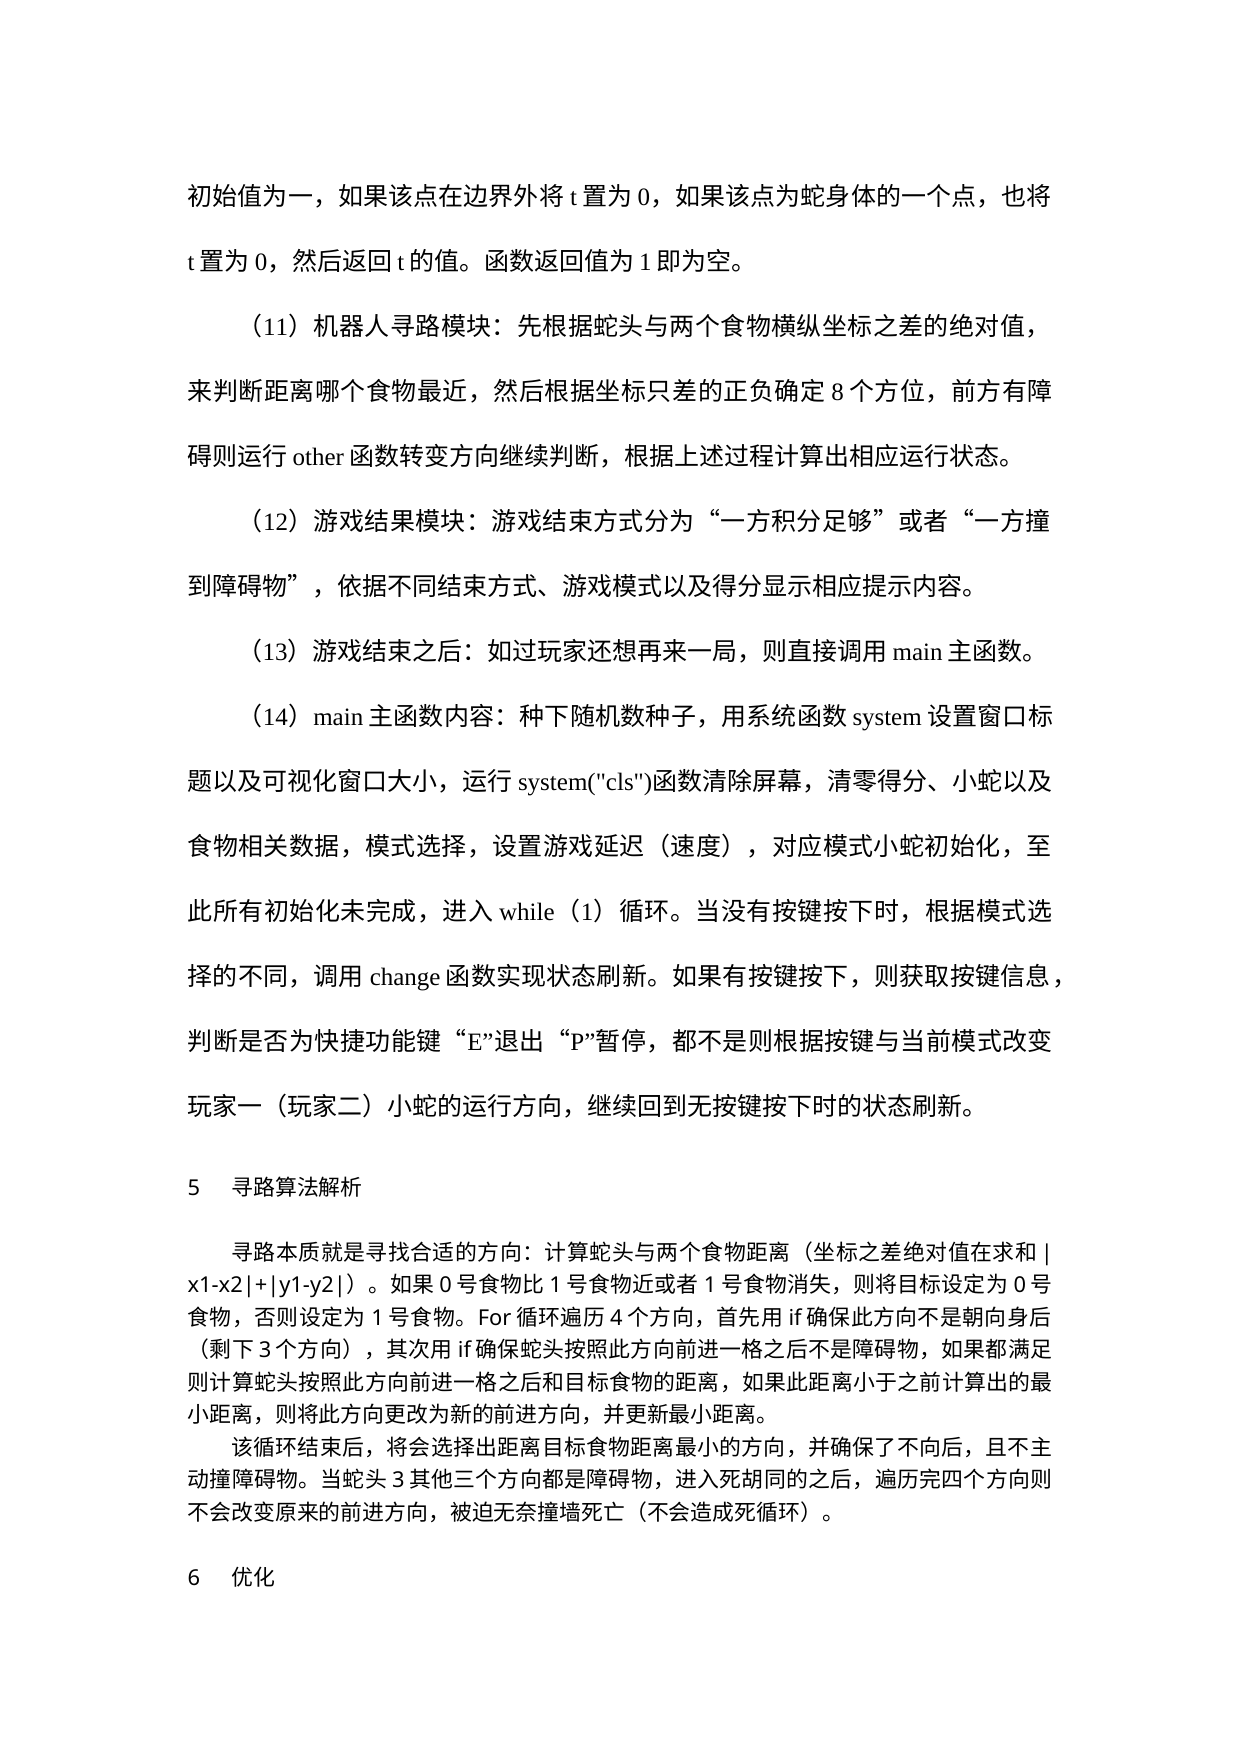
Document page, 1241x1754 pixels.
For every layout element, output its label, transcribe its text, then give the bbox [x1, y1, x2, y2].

list 寻路算法解析 [187, 1169, 1053, 1202]
text （11）机器人寻路模块：先根据蛇头与两个食物横纵坐标之差的绝对值，来判断距离哪个食物最近，然后根据坐标只差的正负确定8个方位，前方有障碍则运行other函数转变方向继续判断，根据上述过程计算出相应运行状态。 [187, 292, 1053, 487]
text （14）main主函数内容：种下随机数种子，用系统函数system设置窗口标题以及可视化窗口大小，运行system("cls")函数清除屏幕，清零得分、小蛇以及食物相关数据，模式选择，设置游戏延迟（速度），对应模式小蛇初始化，至此所有初始化未完成，进入while（1）循环。当没有按键按下时，根据模式选择的不同，调用change函数实现状态刷新。如果有按键按下，则获取按键信息，判断是否为快捷功能键“E”退出“P”暂停，都不是则根据按键与当前模式改变玩家一（玩家二）小蛇的运行方向，继续回到无按键按下时的状态刷新。 [187, 682, 1053, 1137]
list 优化 [187, 1559, 1053, 1592]
text （12）游戏结果模块：游戏结束方式分为“一方积分足够”或者“一方撞到障碍物”，依据不同结束方式、游戏模式以及得分显示相应提示内容。 [187, 487, 1053, 617]
text （13）游戏结束之后：如过玩家还想再来一局，则直接调用main主函数。 [187, 617, 1053, 682]
text 该循环结束后，将会选择出距离目标食物距离最小的方向，并确保了不向后，且不主动撞障碍物。当蛇头3其他三个方向都是障碍物，进入死胡同的之后，遍历完四个方向则不会改变原来的前进方向，被迫无奈撞墙死亡（不会造成死循环）。 [187, 1429, 1053, 1527]
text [187, 162, 1053, 292]
text 寻路本质就是寻找合适的方向：计算蛇头与两个食物距离（坐标之差绝对值在求和|x1-x2|+|y1-y2|）。如果0号食物比1号食物近或者1号食物消失，则将目标设定为0号食物，否则设定为1号食物。For循环遍历4个方向，首先用if确保此方向不是朝向身后（剩下3个方向），其次用if确保蛇头按照此方向前进一格之后不是障碍物，如果都满足则计算蛇头按照此方向前进一格之后和目标食物的距离，如果此距离小于之前计算出的最小距离，则将此方向更改为新的前进方向，并更新最小距离。 [187, 1234, 1053, 1429]
